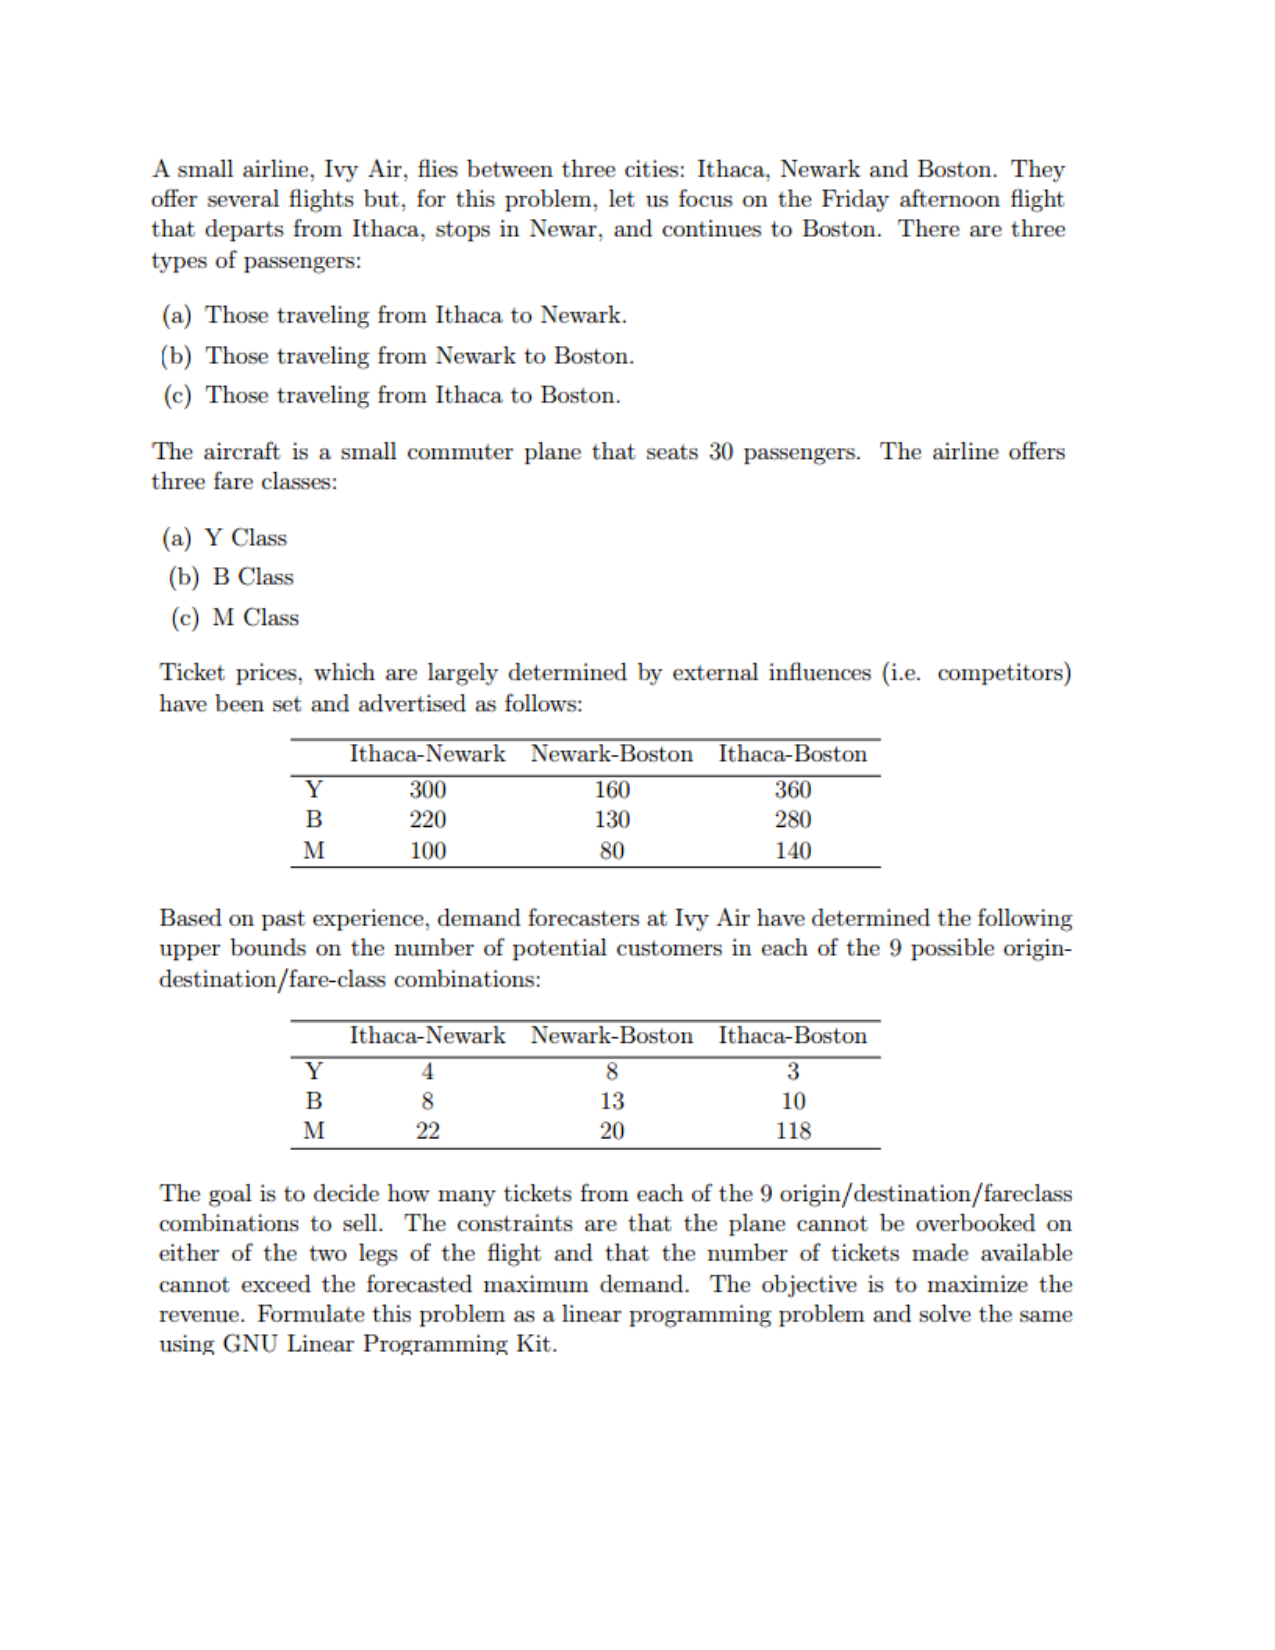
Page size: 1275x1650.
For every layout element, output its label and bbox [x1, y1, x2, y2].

picture [150, 563, 1083, 1355]
picture [150, 150, 1079, 560]
